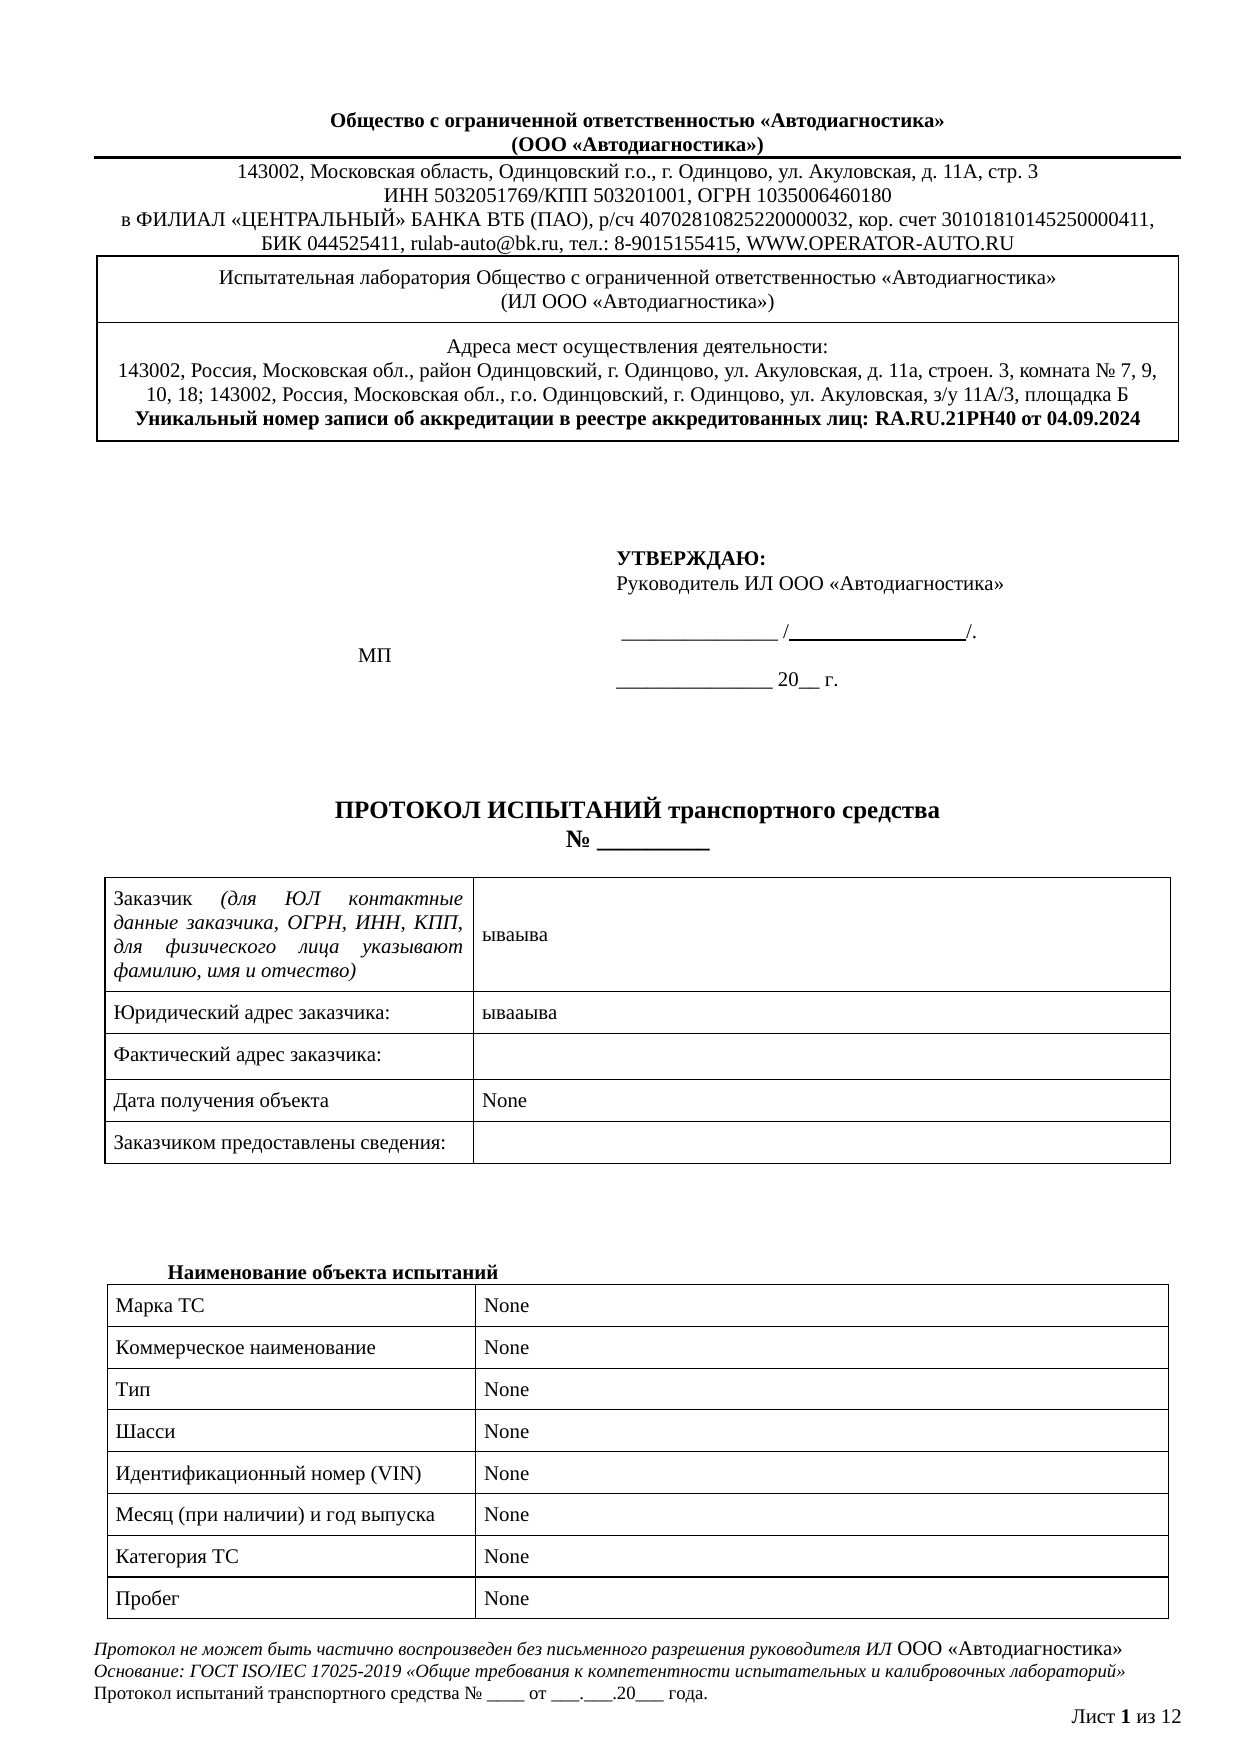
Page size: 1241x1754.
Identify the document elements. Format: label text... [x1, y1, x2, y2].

table_cell None [476, 1327, 1168, 1367]
table_cell None [476, 1452, 1168, 1493]
table_header ываыва [474, 878, 1170, 991]
table_cell Фактический адрес заказчика: [106, 1034, 473, 1079]
table_header УТВЕРЖДАЮ: Руководитель ИЛ ООО «Автодиагностика» _______________ / /. _______________ 20__ г. [608, 538, 1154, 699]
text в ФИЛИАЛ «ЦЕНТРАЛЬНЫЙ» БАНКА ВТБ (ПАО), р/сч 40702810825220000032, кор. счет 30101810145250000411, БИК 044525411, rulab-auto@bk.ru, тел.: 8-9015155415, WWW.OPERATOR-AUTO.RU [94, 207, 1181, 255]
table_cell Коммерческое наименование [108, 1327, 475, 1367]
table_cell None [476, 1536, 1168, 1576]
table_header МП [121, 538, 608, 699]
table_cell Пробег [108, 1578, 475, 1618]
table_header None [476, 1285, 1168, 1326]
table_cell Месяц (при наличии) и год выпуска [108, 1494, 475, 1534]
table_cell ывааыва [474, 992, 1170, 1033]
text ИНН 5032051769/КПП 503201001, ОГРН 1035006460180 [94, 183, 1181, 207]
text Наименование объекта испытаний [94, 1260, 1181, 1284]
table_cell Тип [108, 1369, 475, 1409]
table_cell Идентификационный номер (VIN) [108, 1452, 475, 1493]
table_cell None [476, 1578, 1168, 1618]
table_cell None [476, 1494, 1168, 1534]
table_cell None [476, 1410, 1168, 1451]
table_cell None [474, 1080, 1170, 1121]
text 143002, Московская область, Одинцовский г.о., г. Одинцово, ул. Акуловская, д. 11А, стр. 3 [94, 159, 1181, 183]
table_cell [474, 1034, 1170, 1079]
text Общество с ограниченной ответственностью «Автодиагностика» [94, 108, 1181, 132]
table_cell [474, 1122, 1170, 1163]
table_cell Дата получения объекта [106, 1080, 473, 1121]
text ПРОТОКОЛ ИСПЫТАНИЙ транспортного средства [94, 795, 1181, 824]
table_cell Адреса мест осуществления деятельности: 143002, Россия, Московская обл., район Одинцовский, г. Одинцово, ул. Акуловская, д. 11а, строен. 3, комната № 7, 9, 10, 18; 143002, Россия, Московская обл., г.о. Одинцовский, г. Одинцово, ул. Акуловская, з/у 11А/3, площадка Б Уникальный номер записи об аккредитации в реестре аккредитованных лиц: RA.RU.21РН40 от 04.09.2024 [98, 323, 1178, 440]
table_cell Категория ТС [108, 1536, 475, 1576]
table_header Испытательная лаборатория Общество с ограниченной ответственностью «Автодиагностика» (ИЛ ООО «Автодиагностика») [98, 257, 1178, 322]
table_cell None [476, 1369, 1168, 1409]
table_header Заказчик (для ЮЛ контактные данные заказчика, ОГРН, ИНН, КПП, для физического лица указывают фамилию, имя и отчество) [106, 878, 473, 991]
table_cell Юридический адрес заказчика: [106, 992, 473, 1033]
text № _________ [94, 824, 1181, 853]
table_header Марка ТС [108, 1285, 475, 1326]
table_cell Шасси [108, 1410, 475, 1451]
text (ООО «Автодиагностика») [94, 132, 1181, 156]
table_cell Заказчиком предоставлены сведения: [106, 1122, 473, 1163]
